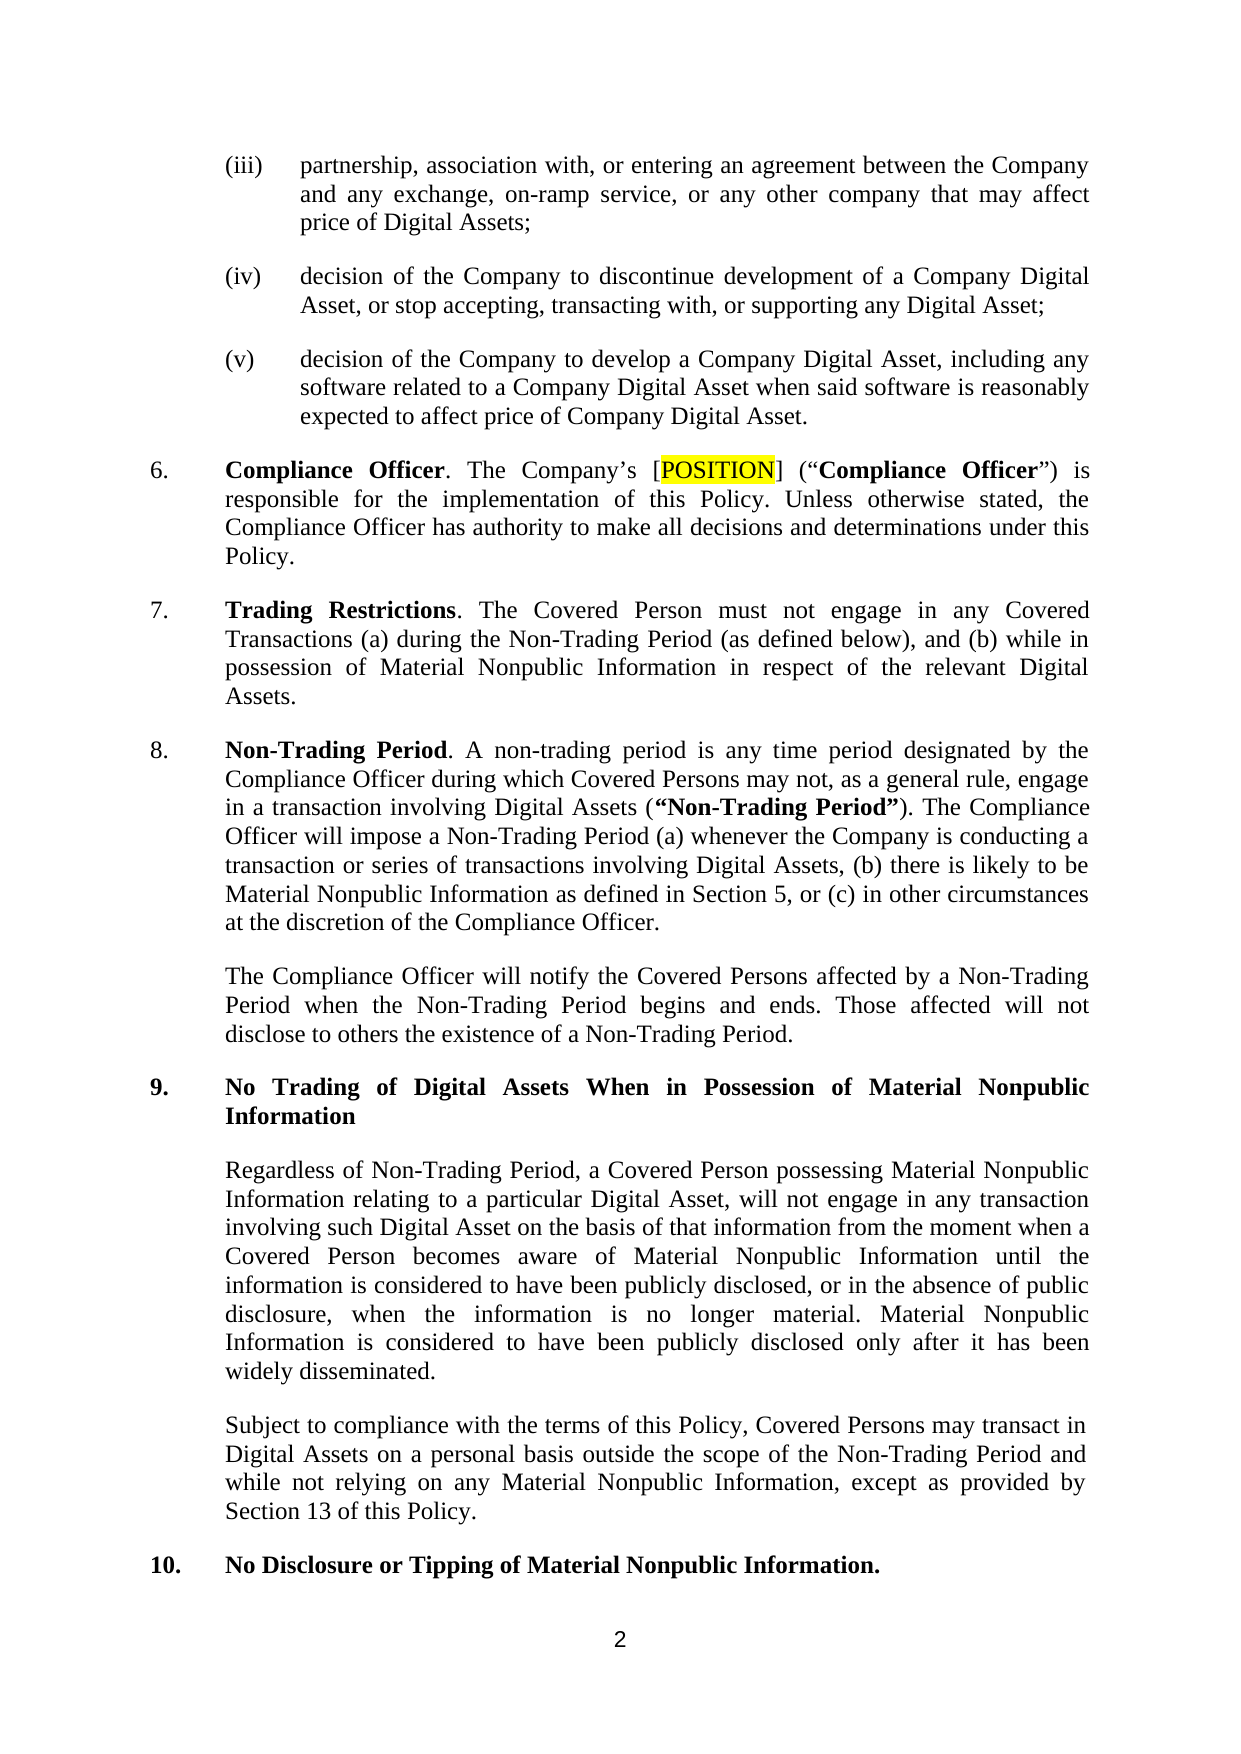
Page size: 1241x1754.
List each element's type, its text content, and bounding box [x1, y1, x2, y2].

list partnership, association with, or entering an agreement between the Company and any exchange, on-ramp service, or any other company that may affect price of Digital Assets; [225, 150, 1090, 236]
list Compliance Officer. The Company’s [POSITION] (“Compliance Officer”) is responsible for the implementation of this Policy. Unless otherwise stated, the Compliance Officer has authority to make all decisions and determinations under this Policy. [150, 455, 1090, 570]
list decision of the Company to discontinue development of a Company Digital Asset, or stop accepting, transacting with, or supporting any Digital Asset; [225, 261, 1090, 319]
list decision of the Company to develop a Company Digital Asset, including any software related to a Company Digital Asset when said software is reasonably expected to affect price of Company Digital Asset. [225, 344, 1090, 430]
text Subject to compliance with the terms of this Policy, Covered Persons may transact in Digital Assets on a personal basis outside the scope of the Non-Trading Period and while not relying on any Material Nonpublic Information, except as provided by Section 13 of this Policy. [225, 1410, 1087, 1525]
list No Disclosure or Tipping of Material Nonpublic Information. [150, 1550, 1090, 1579]
list Non-Trading Period. A non-trading period is any time period designated by the Compliance Officer during which Covered Persons may not, as a general rule, engage in a transaction involving Digital Assets (“Non-Trading Period”). The Compliance Officer will impose a Non-Trading Period (a) whenever the Company is conducting a transaction or series of transactions involving Digital Assets, (b) there is likely to be Material Nonpublic Information as defined in Section 5, or (c) in other circumstances at the discretion of the Compliance Officer. [150, 735, 1090, 936]
list No Trading of Digital Assets When in Possession of Material Nonpublic Information [150, 1072, 1090, 1130]
list The Compliance Officer will notify the Covered Persons affected by a Non-Trading Period when the Non-Trading Period begins and ends. Those affected will not disclose to others the existence of a Non-Trading Period. [225, 961, 1090, 1047]
text Regardless of Non-Trading Period, a Covered Person possessing Material Nonpublic Information relating to a particular Digital Asset, will not engage in any transaction involving such Digital Asset on the basis of that information from the moment when a Covered Person becomes aware of Material Nonpublic Information until the information is considered to have been publicly disclosed, or in the absence of public disclosure, when the information is no longer material. Material Nonpublic Information is considered to have been publicly disclosed only after it has been widely disseminated. [225, 1155, 1090, 1385]
list Trading Restrictions. The Covered Person must not engage in any Covered Transactions (a) during the Non-Trading Period (as defined below), and (b) while in possession of Material Nonpublic Information in respect of the relevant Digital Assets. [150, 595, 1090, 710]
